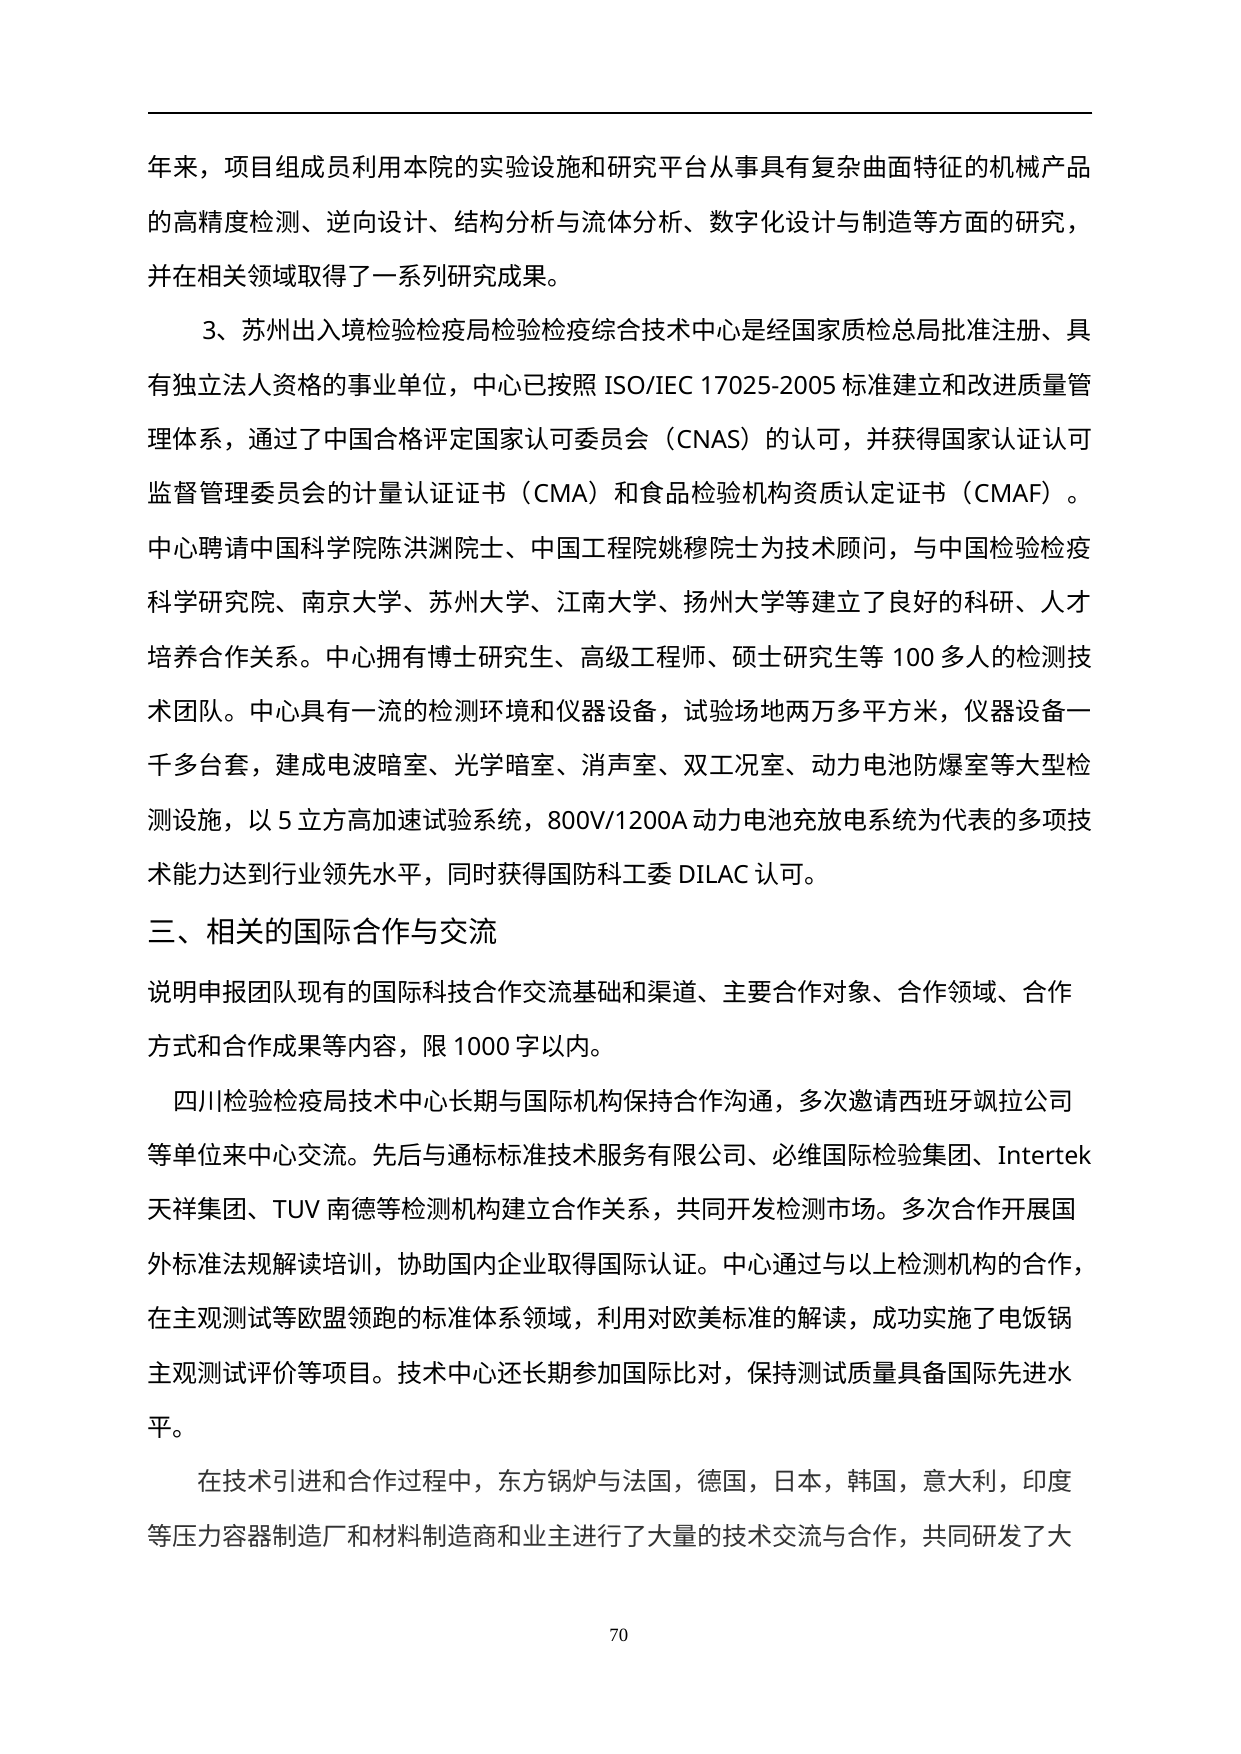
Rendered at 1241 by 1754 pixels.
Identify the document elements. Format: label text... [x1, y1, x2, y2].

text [148, 148, 1092, 293]
text 3、苏州出入境检验检疫局检验检疫综合技术中心是经国家质检总局批准注册、具有独立法人资格的事业单位，中心已按照ISO/IEC 17025-2005标准建立和改进质量管理体系，通过了中国合格评定国家认可委员会（CNAS）的认可，并获得国家认证认可监督管理委员会的计量认证证书（CMA）和食品检验机构资质认定证书（CMAF）。中心聘请中国科学院陈洪渊院士、中国工程院姚穆院士为技术顾问，与中国检验检疫科学研究院、南京大学、苏州大学、江南大学、扬州大学等建立了良好的科研、人才培养合作关系。中心拥有博士研究生、高级工程师、硕士研究生等100多人的检测技术团队。中心具有一流的检测环境和仪器设备，试验场地两万多平方米，仪器设备一千多台套，建成电波暗室、光学暗室、消声室、双工况室、动力电池防爆室等大型检测设施，以5立方高加速试验系统，800V/1200A动力电池充放电系统为代表的多项技术能力达到行业领先水平，同时获得国防科工委DILAC认可。 [148, 311, 1092, 891]
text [148, 1462, 1092, 1552]
text 四川检验检疫局技术中心长期与国际机构保持合作沟通，多次邀请西班牙飒拉公司等单位来中心交流。先后与通标标准技术服务有限公司、必维国际检验集团、Intertek天祥集团、TUV 南德等检测机构建立合作关系，共同开发检测市场。多次合作开展国外标准法规解读培训，协助国内企业取得国际认证。中心通过与以上检测机构的合作，在主观测试等欧盟领跑的标准体系领域，利用对欧美标准的解读，成功实施了电饭锅主观测试评价等项目。技术中心还长期参加国际比对，保持测试质量具备国际先进水平。 [148, 1081, 1092, 1444]
text 三、相关的国际合作与交流 [148, 909, 1092, 951]
text 说明申报团队现有的国际科技合作交流基础和渠道、主要合作对象、合作领域、合作方式和合作成果等内容，限1000字以内。 [148, 972, 1092, 1063]
